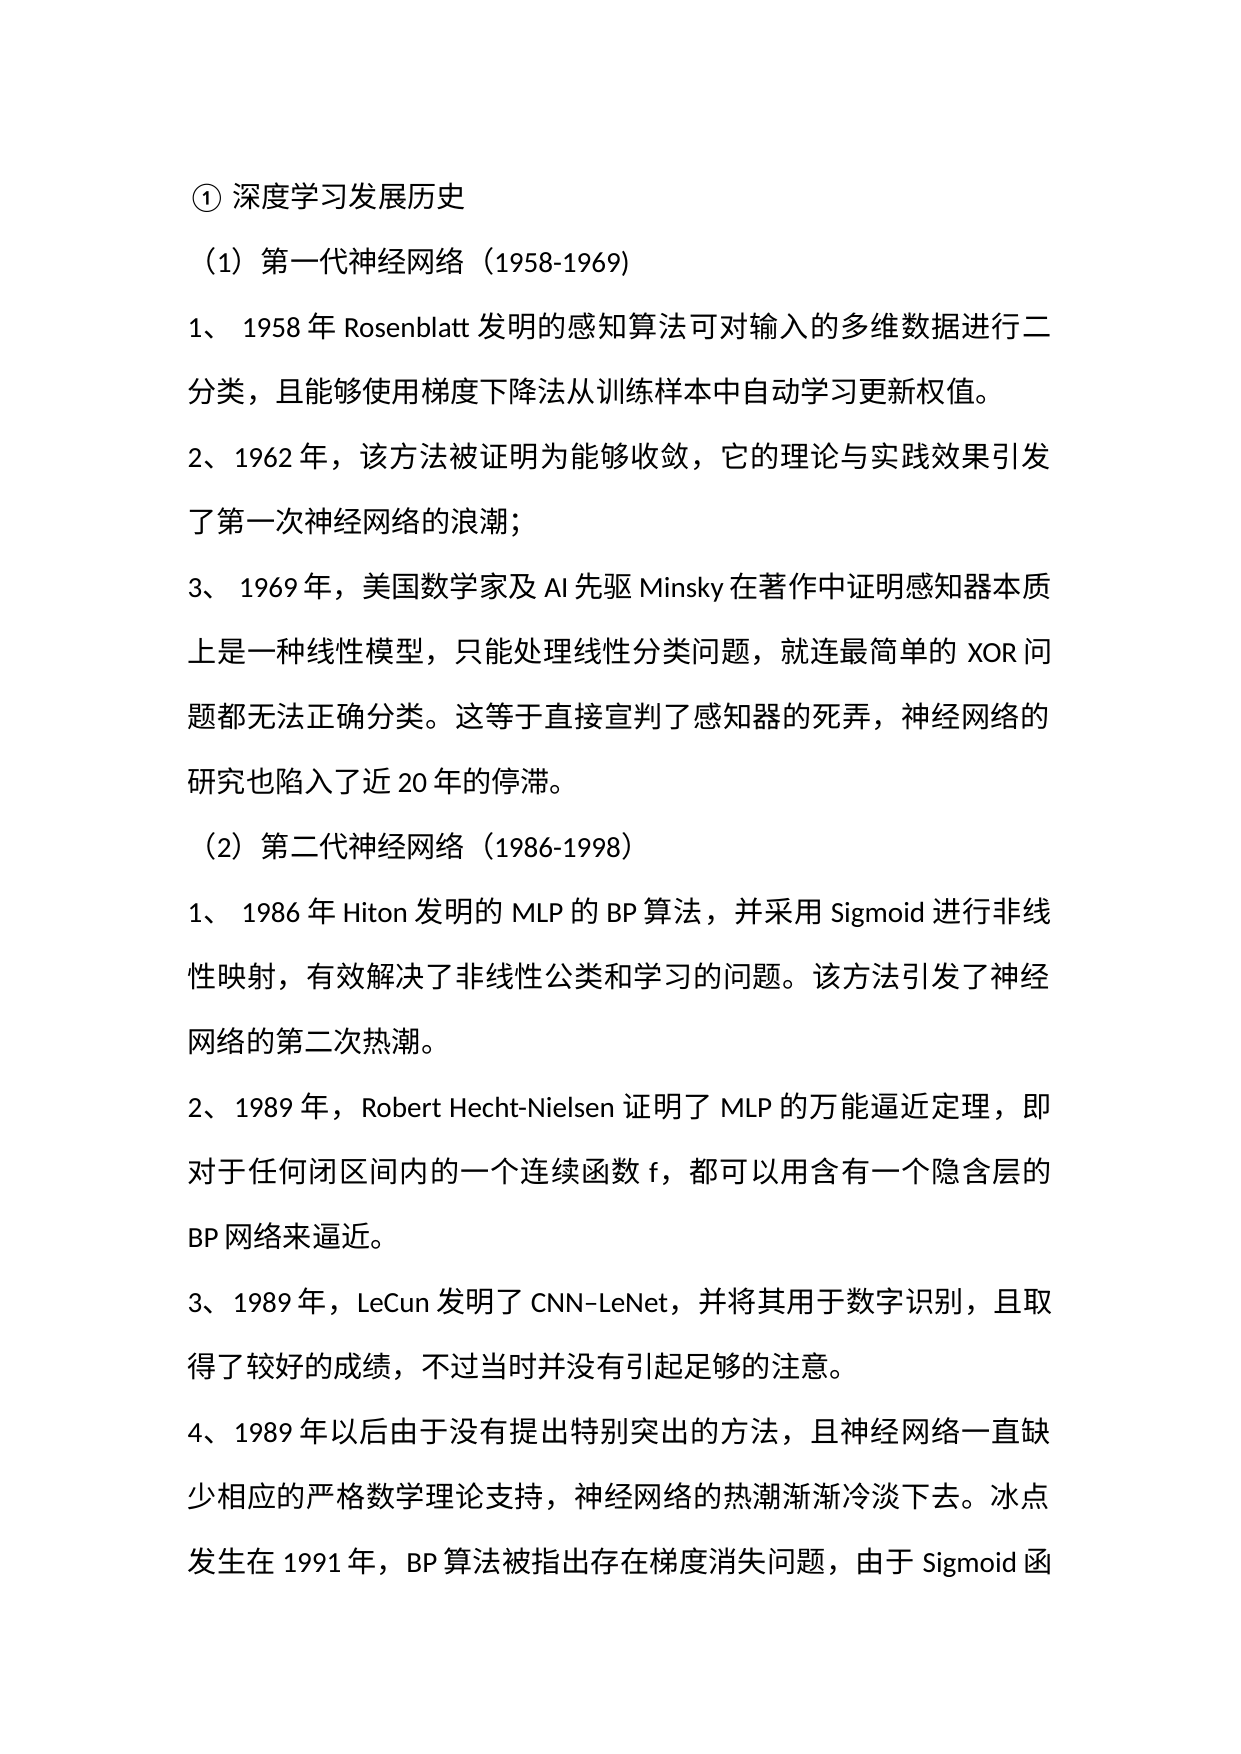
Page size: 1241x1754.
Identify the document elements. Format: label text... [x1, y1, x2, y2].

text 1、 1958年Rosenblatt发明的感知算法可对输入的多维数据进行二分类，且能够使用梯度下降法从训练样本中自动学习更新权值。 [187, 292, 1053, 422]
text 2、1962年，该方法被证明为能够收敛，它的理论与实践效果引发了第一次神经网络的浪潮； [187, 422, 1053, 552]
text （1）第一代神经网络（1958-1969) [187, 227, 1053, 292]
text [187, 1397, 1053, 1592]
text （2）第二代神经网络（1986-1998） [187, 812, 1053, 877]
text 3、 1969年，美国数学家及AI先驱Minsky在著作中证明感知器本质上是一种线性模型，只能处理线性分类问题，就连最简单的XOR问题都无法正确分类。这等于直接宣判了感知器的死弄，神经网络的研究也陷入了近20年的停滞。 [187, 552, 1053, 812]
text 3、1989年，LeCun发明了CNN–LeNet，并将其用于数字识别，且取得了较好的成绩，不过当时并没有引起足够的注意。 [187, 1267, 1053, 1397]
text ①深度学习发展历史 [187, 162, 1053, 227]
text 2、1989年，Robert Hecht-Nielsen证明了MLP的万能逼近定理，即对于任何闭区间内的一个连续函数f，都可以用含有一个隐含层的BP网络来逼近。 [187, 1072, 1053, 1267]
text 1、 1986年Hiton发明的MLP的BP算法，并采用Sigmoid进行非线性映射，有效解决了非线性公类和学习的问题。该方法引发了神经网络的第二次热潮。 [187, 877, 1053, 1072]
